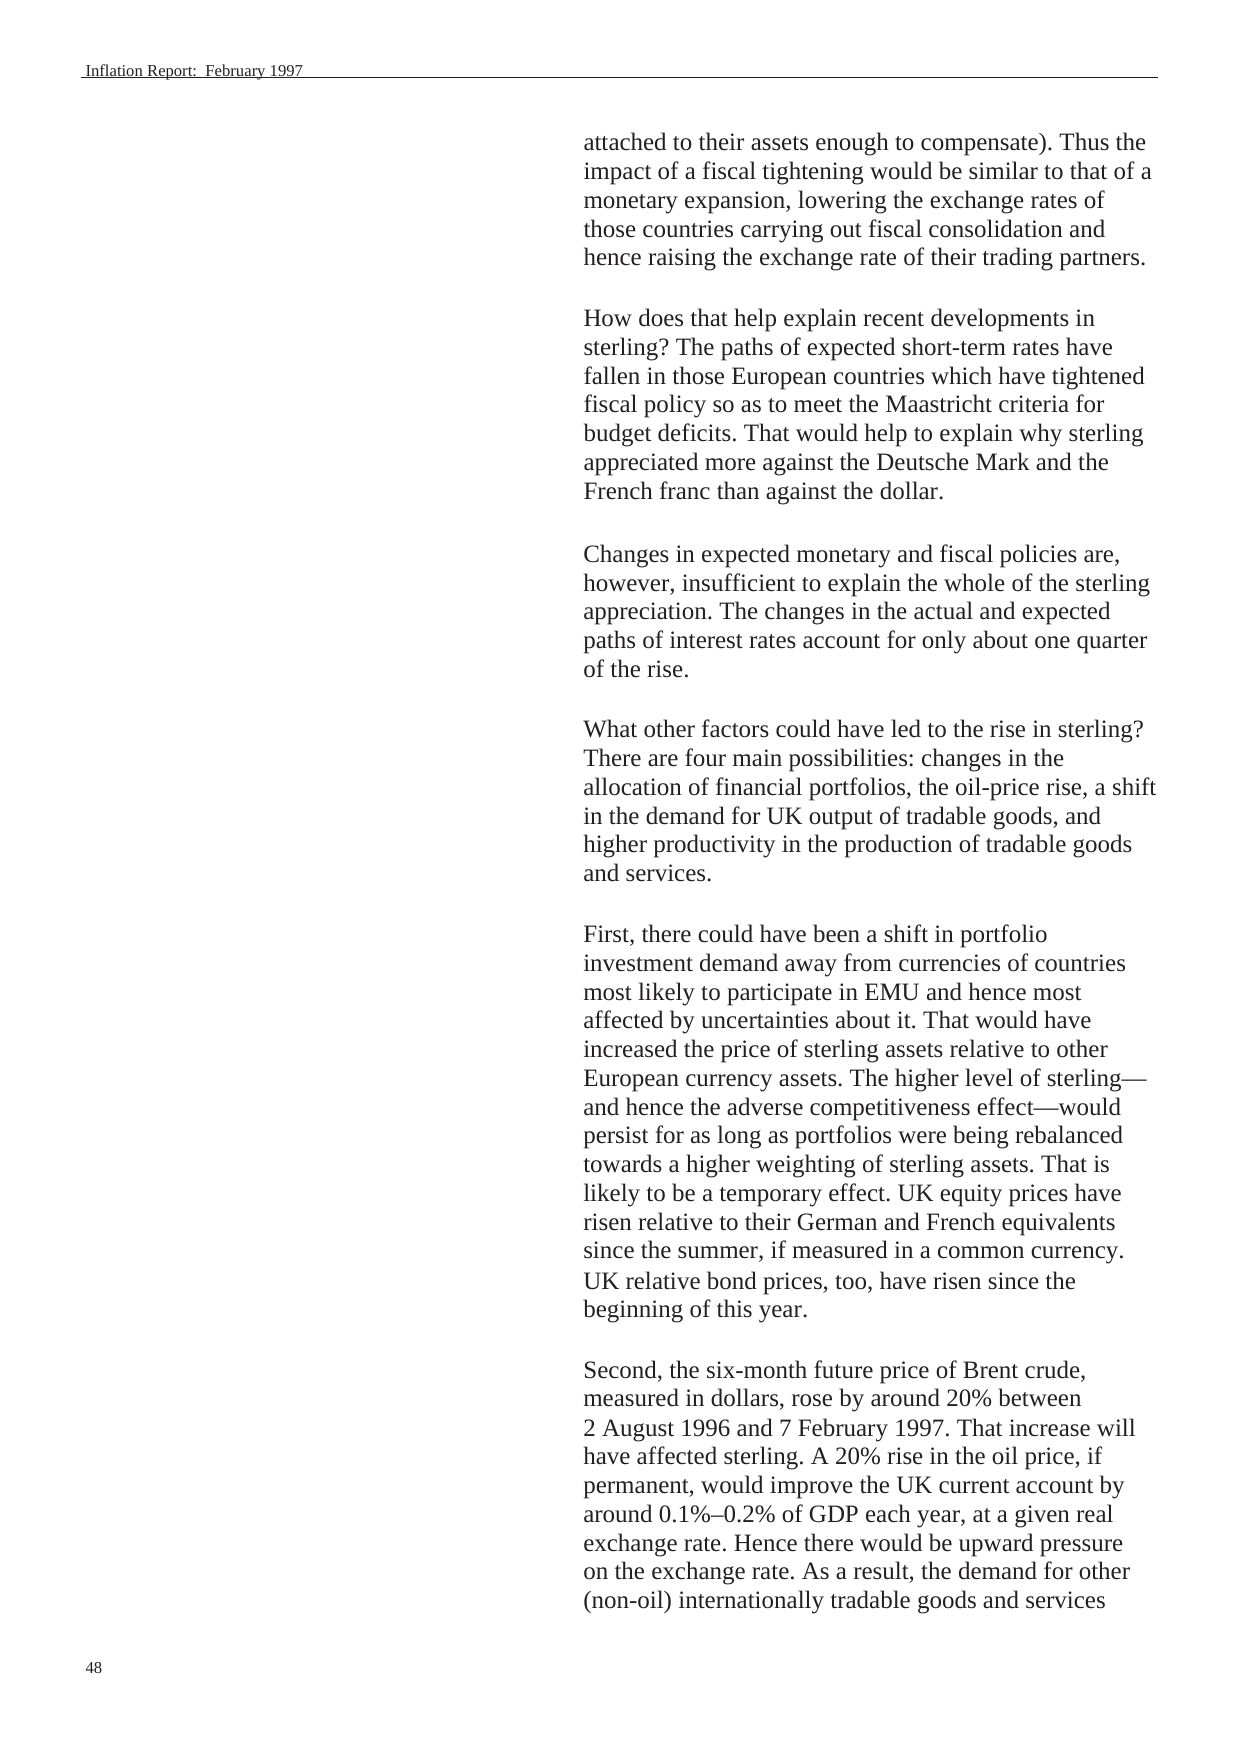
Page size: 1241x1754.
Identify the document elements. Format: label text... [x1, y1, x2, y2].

text Changes in expected monetary and fiscal policies are, however, insufficient to explain the whole of the sterling appreciation. The changes in the actual and expected paths of interest rates account for only about one quarter of the rise. [583, 539, 1160, 683]
text What other factors could have led to the rise in sterling? There are four main possibilities: changes in the allocation of financial portfolios, the oil-price rise, a shift in the demand for UK output of tradable goods, and higher productivity in the production of tradable goods and services. [583, 714, 1161, 887]
text 2 August 1996 and 7 February 1997. That increase will have affected sterling. A 20% rise in the oil price, if permanent, would improve the UK current account by around 0.1%–0.2% of GDP each year, at a given real exchange rate. Hence there would be upward pressure on the exchange rate. As a result, the demand for other (non-oil) internationally tradable goods and services [583, 1413, 1143, 1614]
text First, there could have been a shift in portfolio investment demand away from currencies of countries most likely to participate in EMU and hence most affected by uncertainties about it. That would have increased the price of sterling assets relative to other European currency assets. The higher level of sterling— and hence the adverse competitiveness effect—would persist for as long as portfolios were being rebalanced towards a higher weighting of sterling assets. That is likely to be a temporary effect. UK equity prices have risen relative to their German and French equivalents since the summer, if measured in a common currency. [583, 919, 1153, 1264]
text How does that help explain recent developments in sterling? The paths of expected short-term rates have fallen in those European countries which have tightened fiscal policy so as to meet the Maastricht criteria for budget deficits. That would help to explain why sterling appreciated more against the Deutsche Mark and the French franc than against the dollar. [583, 303, 1160, 504]
text Inflation Report: February 1997 [81, 61, 1173, 80]
text attached to their assets enough to compensate). Thus the impact of a fiscal tightening would be similar to that of a monetary expansion, lowering the exchange rates of those countries carrying out fiscal consolidation and hence raising the exchange rate of their trading partners. [583, 127, 1154, 271]
text Second, the six-month future price of Brent crude, measured in dollars, rose by around 20% between [583, 1355, 1089, 1412]
text UK relative bond prices, too, have risen since the beginning of this year. [583, 1266, 1143, 1323]
text 48 [85, 1657, 1173, 1677]
